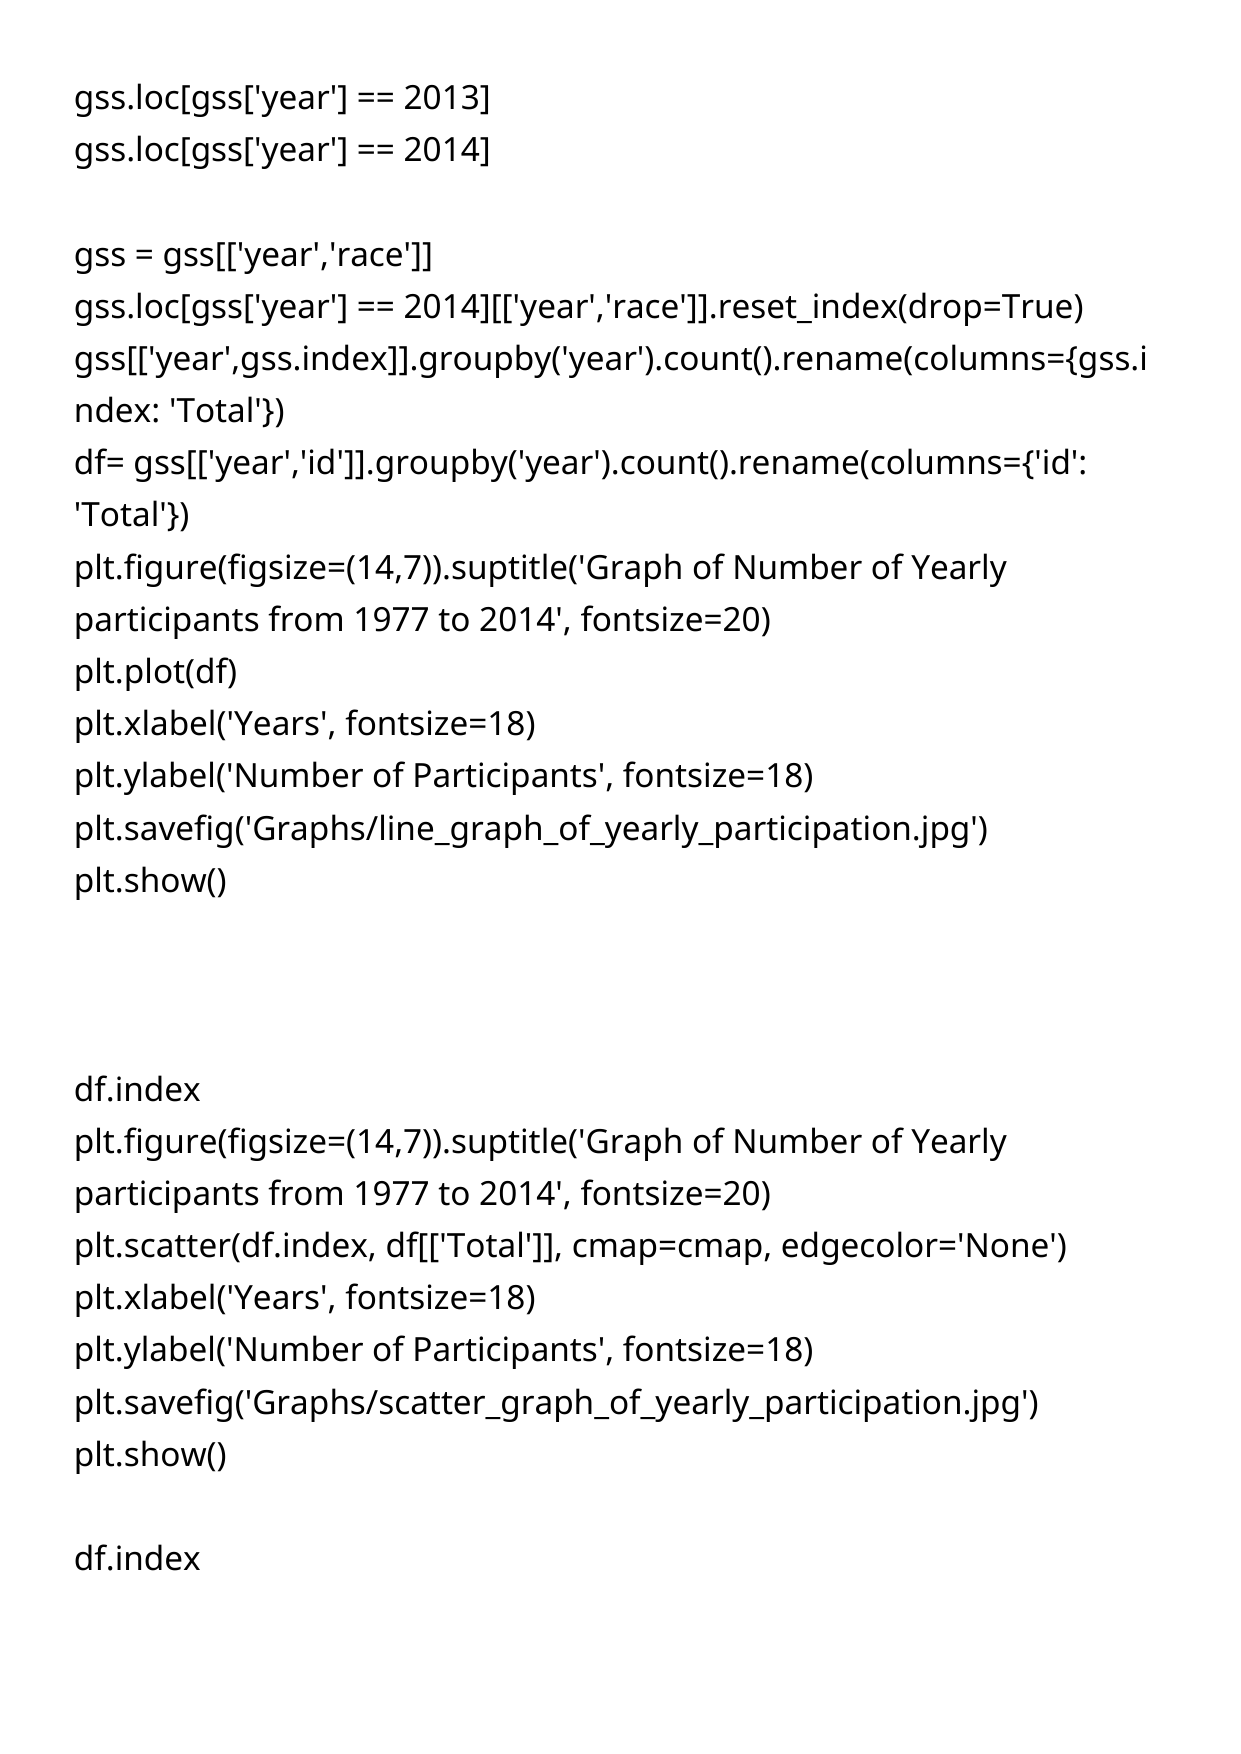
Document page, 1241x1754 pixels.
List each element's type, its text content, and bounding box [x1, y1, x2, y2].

text gss.loc[gss['year'] == 2013] [74, 74, 1166, 119]
text plt.xlabel('Years', fontsize=18) [74, 1274, 1166, 1319]
text plt.savefig('Graphs/scatter_graph_of_yearly_participation.jpg') [74, 1378, 1166, 1424]
text df.index [74, 1065, 1166, 1111]
text plt.show() [74, 857, 1166, 902]
text gss[['year',gss.index]].groupby('year').count().rename(columns={gss.index: 'Total'}) [74, 335, 1166, 432]
text plt.figure(figsize=(14,7)).suptitle('Graph of Number of Yearly participants from 1977 to 2014', fontsize=20) [74, 543, 1166, 641]
text plt.ylabel('Number of Participants', fontsize=18) [74, 752, 1166, 798]
text plt.ylabel('Number of Participants', fontsize=18) [74, 1326, 1166, 1372]
text gss = gss[['year','race']] [74, 230, 1166, 276]
text plt.savefig('Graphs/line_graph_of_yearly_participation.jpg') [74, 804, 1166, 850]
text df.index [74, 1535, 1166, 1580]
text plt.scatter(df.index, df[['Total']], cmap=cmap, edgecolor='None') [74, 1222, 1166, 1267]
text plt.figure(figsize=(14,7)).suptitle('Graph of Number of Yearly participants from 1977 to 2014', fontsize=20) [74, 1117, 1166, 1215]
text plt.show() [74, 1431, 1166, 1476]
text df= gss[['year','id']].groupby('year').count().rename(columns={'id': 'Total'}) [74, 439, 1166, 537]
text plt.plot(df) [74, 648, 1166, 693]
text plt.xlabel('Years', fontsize=18) [74, 700, 1166, 745]
text gss.loc[gss['year'] == 2014] [74, 126, 1166, 171]
text gss.loc[gss['year'] == 2014][['year','race']].reset_index(drop=True) [74, 282, 1166, 328]
